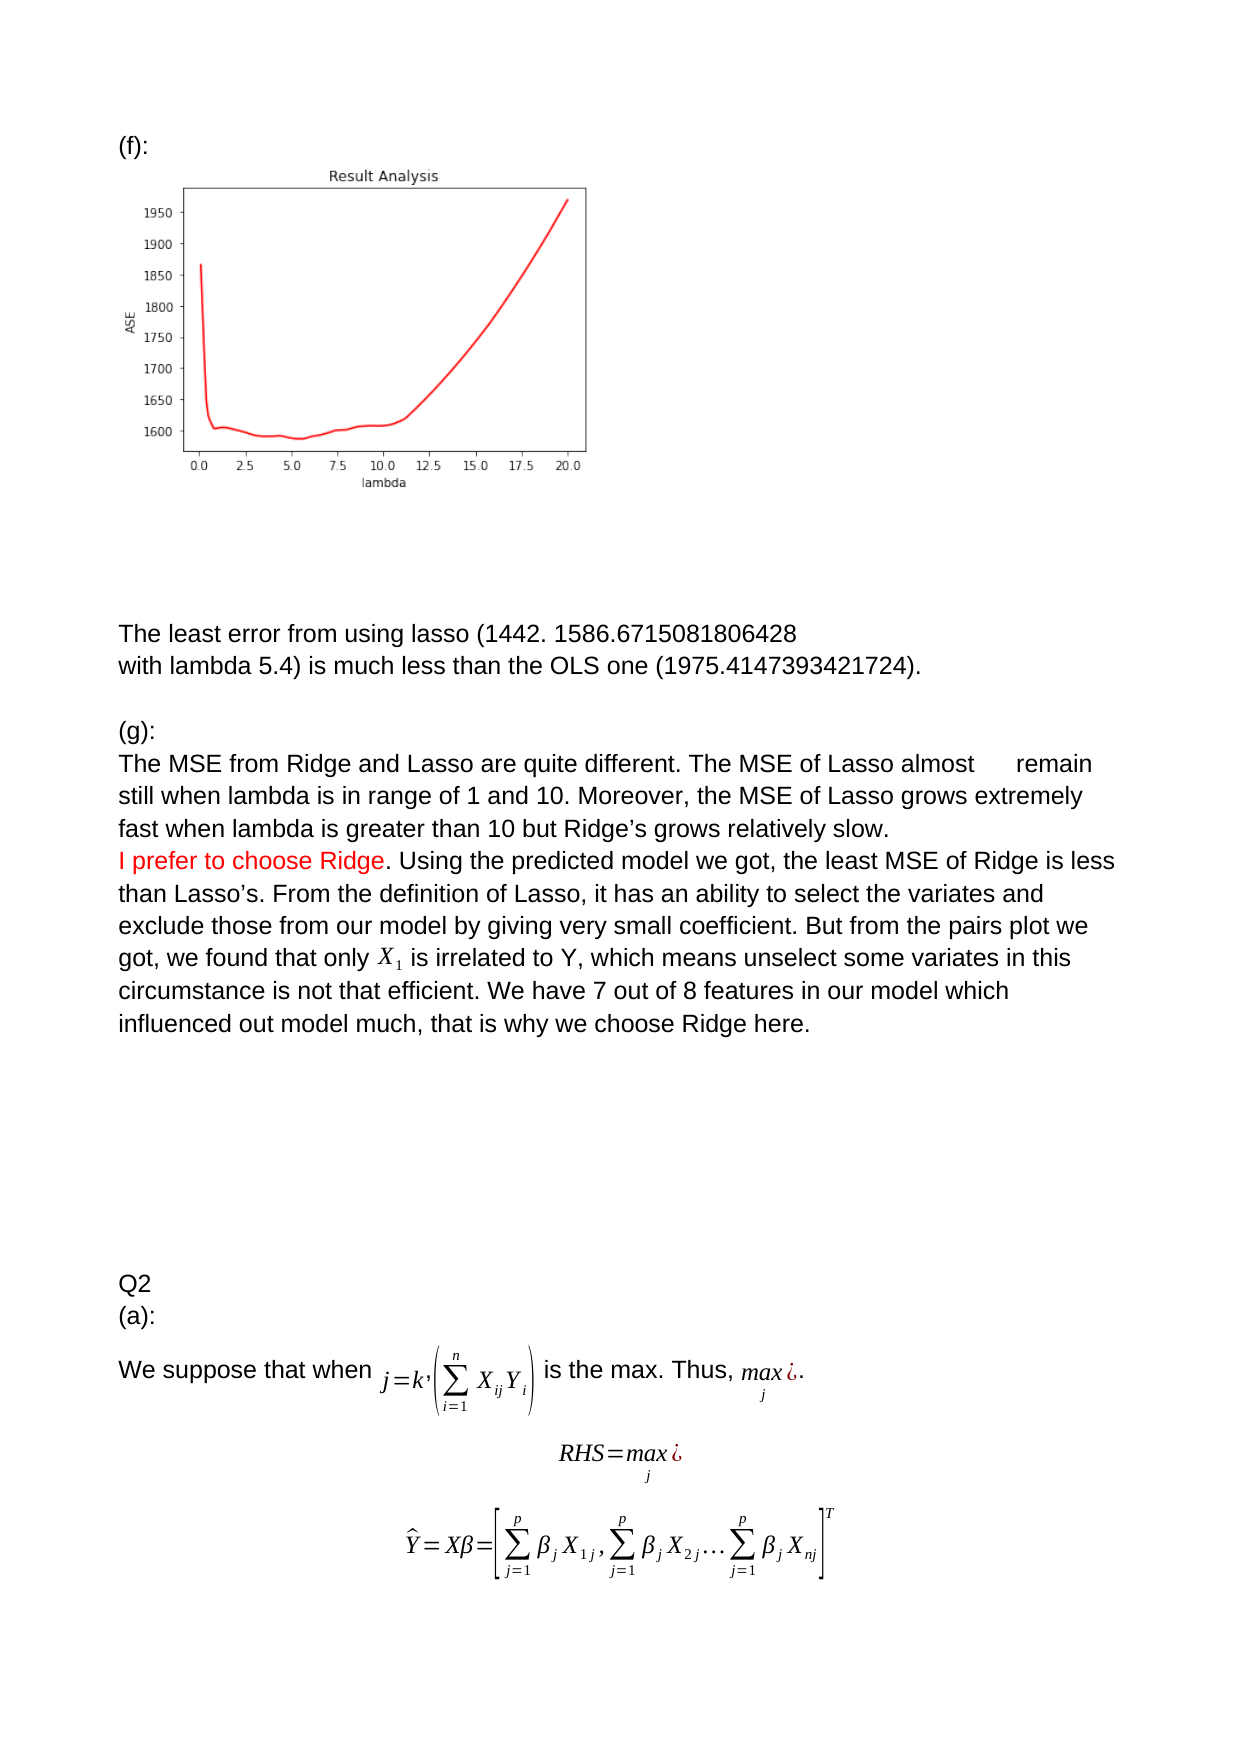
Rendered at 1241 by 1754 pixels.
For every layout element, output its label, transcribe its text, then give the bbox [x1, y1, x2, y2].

text I prefer to choose Ridge. Using the predicted model we got, the least MSE of Ridge is less than Lasso’s. From the definition of Lasso, it has an ability to select the variates and exclude those from our model by giving very small coefficient. But from the pairs plot we got, we found that only is irrelated to Y, which means unselect some variates in this circumstance is not that efficient. We have 7 out of 8 features in our model which influenced out model much, that is why we choose Ridge here. [118, 844, 1122, 1039]
text (g): [118, 714, 1122, 747]
text with lambda 5.4) is much less than the OLS one (1975.4147393421724). [118, 649, 1122, 682]
text (f): [118, 129, 1122, 162]
text We suppose that when , is the max. Thus, . [118, 1332, 1122, 1429]
text Q2 [118, 1267, 1122, 1299]
picture [118, 162, 594, 497]
text (a): [118, 1299, 1122, 1332]
text The least error from using lasso (1442. 1586.6715081806428 [118, 617, 1122, 649]
text The MSE from Ridge and Lasso are quite different. The MSE of Lasso almost remain still when lambda is in range of 1 and 10. Moreover, the MSE of Lasso grows extremely fast when lambda is greater than 10 but Ridge’s grows relatively slow. [118, 747, 1122, 844]
